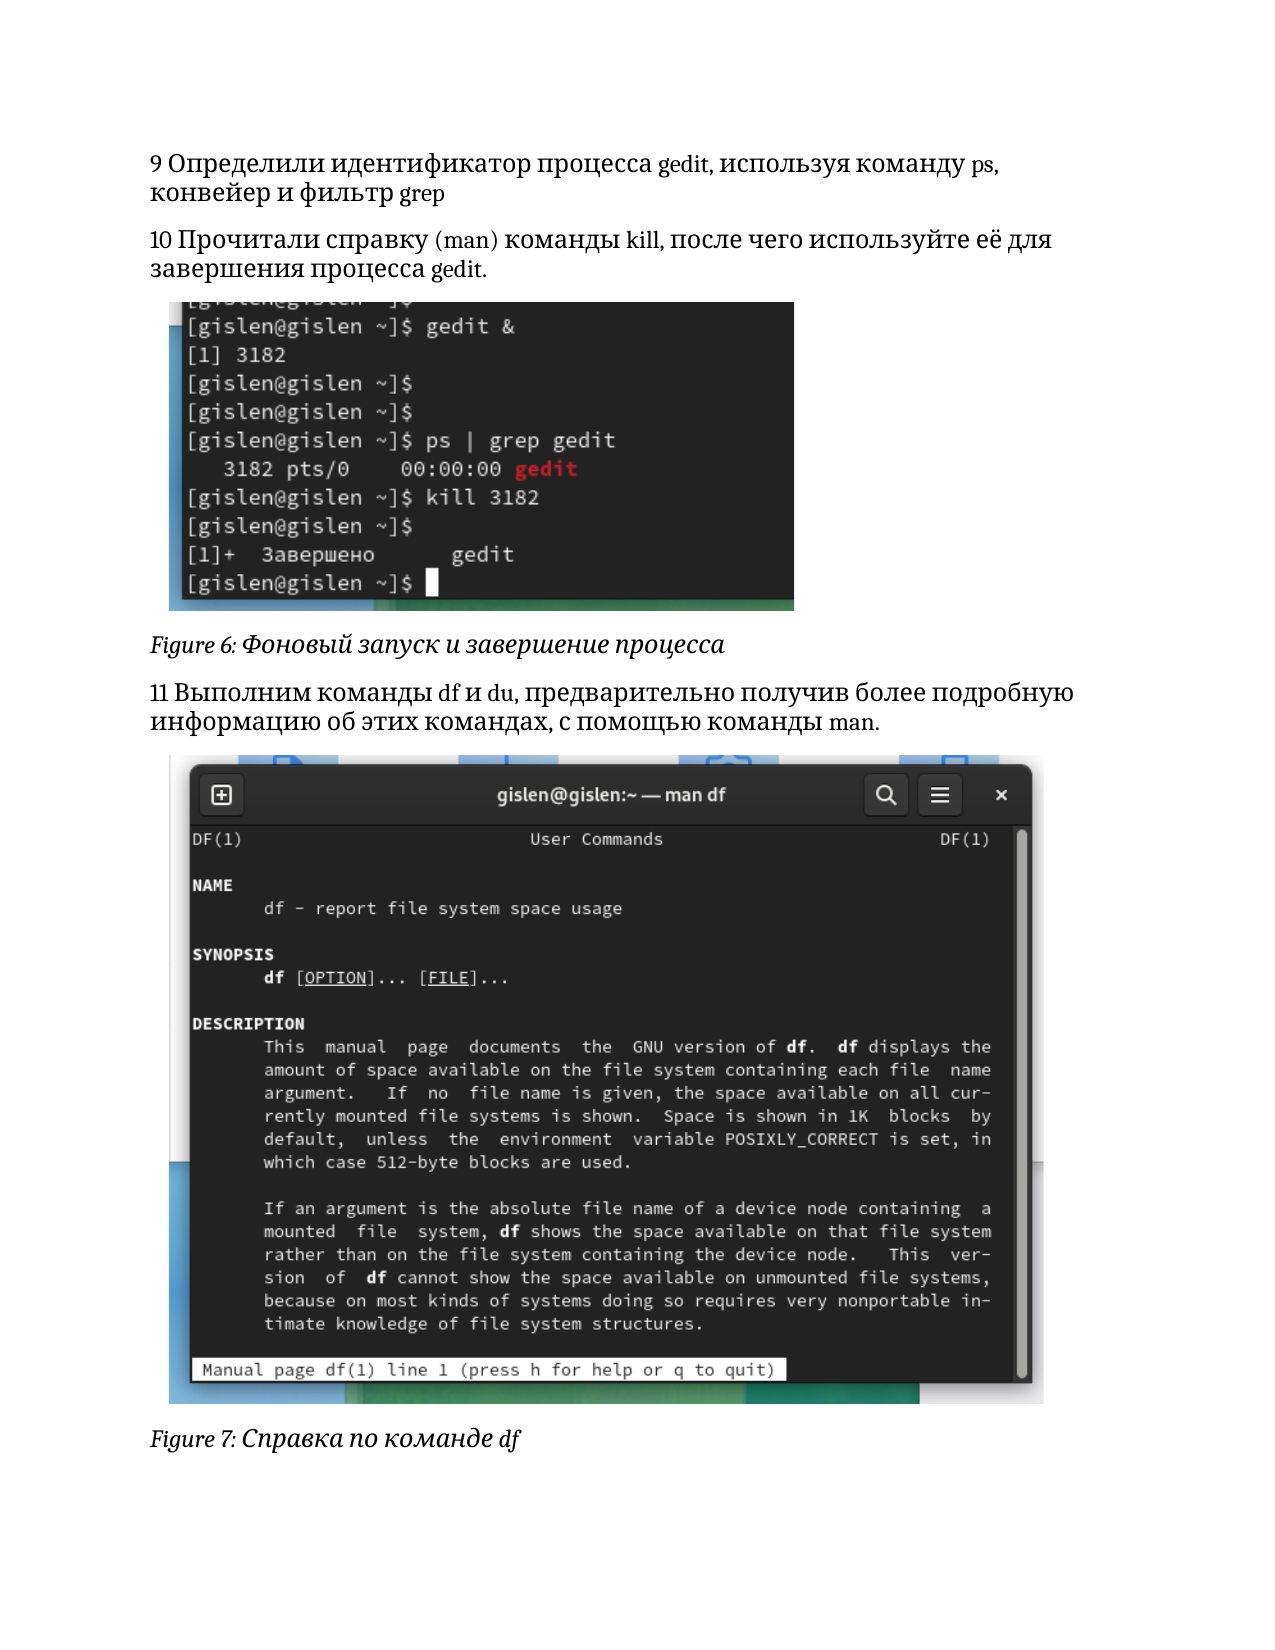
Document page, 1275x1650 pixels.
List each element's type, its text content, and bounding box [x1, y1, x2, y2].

picture [168, 755, 1044, 1404]
text 11 Выполним команды df и du, предварительно получив более подробную информацию об этих командах, с помощью команды man. [150, 679, 1125, 736]
text Figure 6: Фоновый запуск и завершение процесса [150, 631, 1125, 660]
text Figure 7: Справка по команде df [150, 1424, 1125, 1453]
text 9 Определили идентификатор процесса gedit, используя команду ps, конвейер и фильтр grep [150, 150, 1125, 207]
picture [168, 302, 795, 611]
text 10 Прочитали справку (man) команды kill, после чего используйте её для завершения процесса gedit. [150, 226, 1125, 284]
